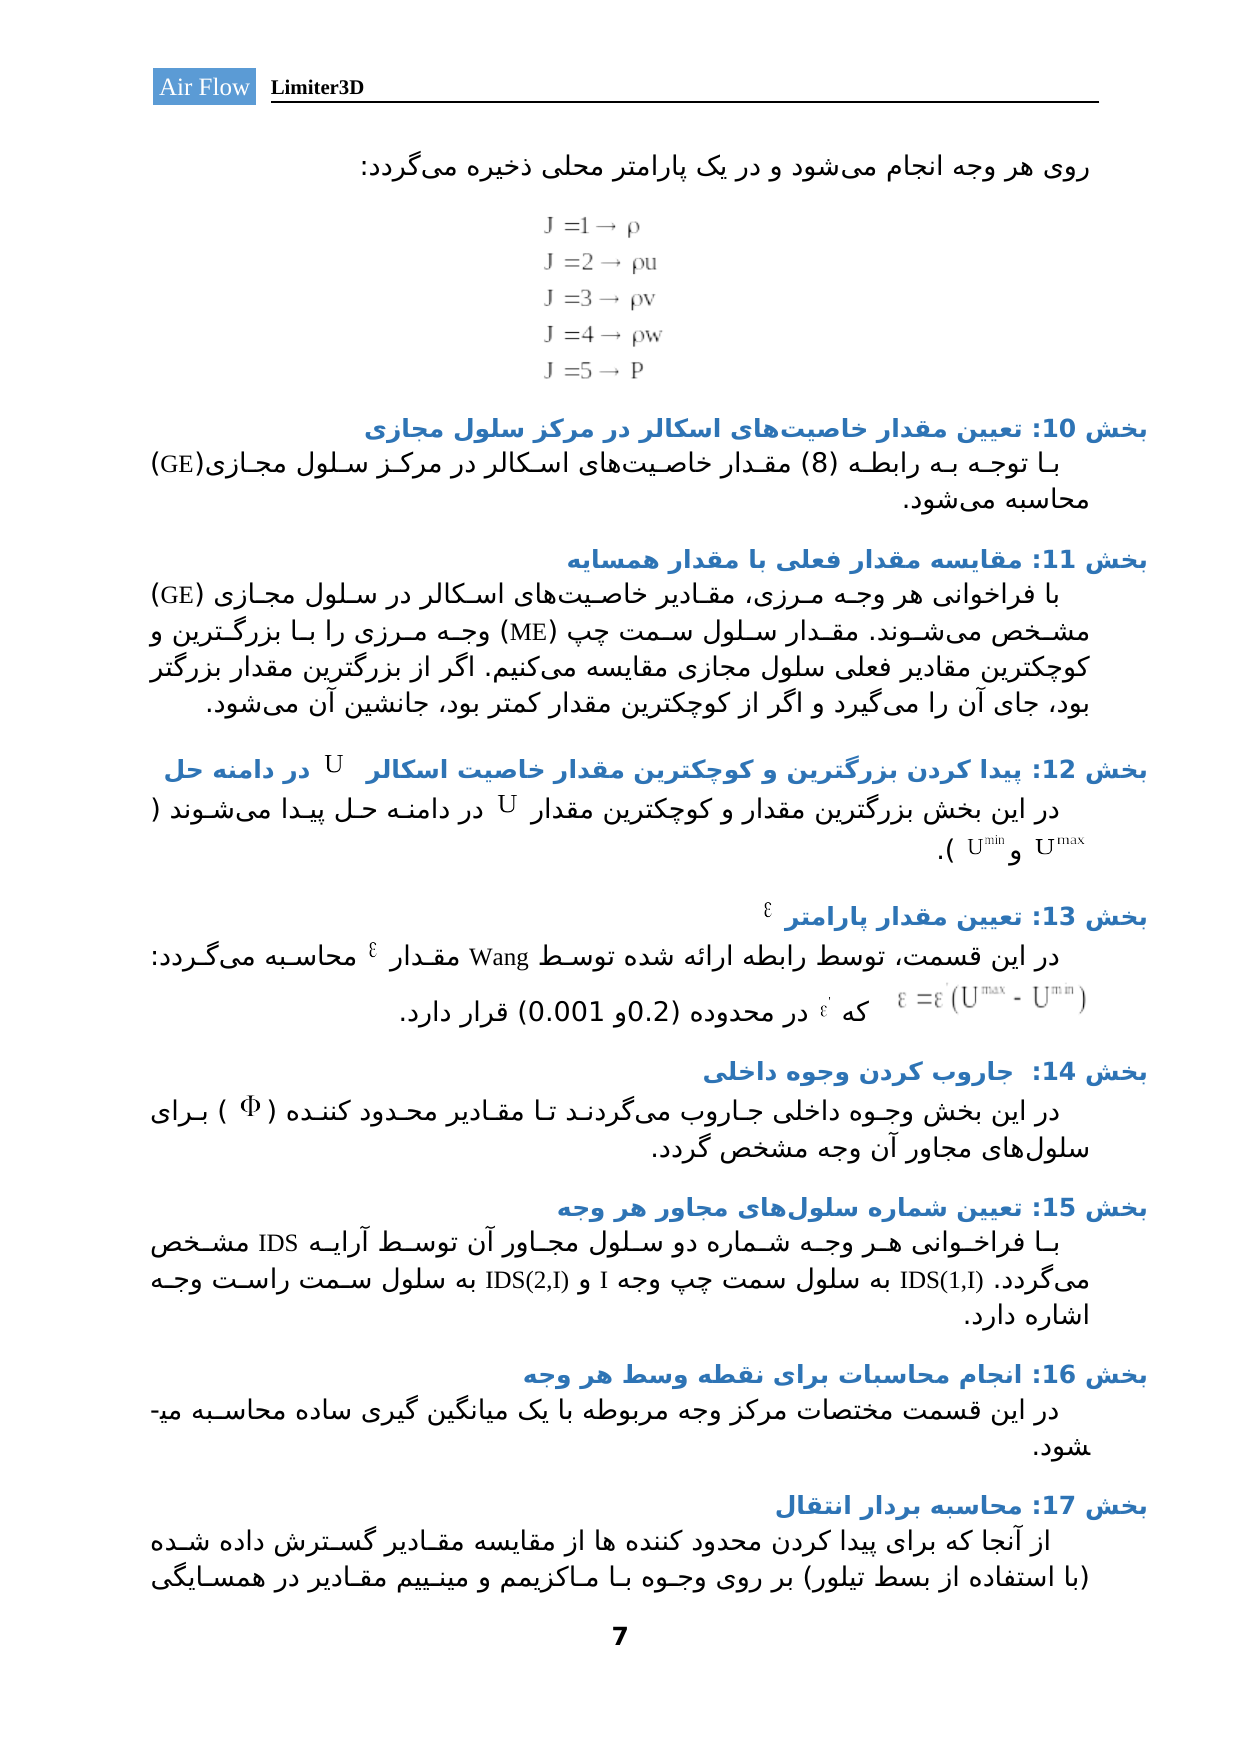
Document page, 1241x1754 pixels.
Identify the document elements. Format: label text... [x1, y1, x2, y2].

text در این بخش بزرگترین مقدار و کوچکترین مقدار در دامنه حل پیدا می‌شوند ( و ). [150, 788, 1090, 866]
text پیدا کردن بزرگترین و کوچکترین مقدار خاصیت اسکالر در دامنه حل [150, 748, 1023, 784]
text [150, 150, 1090, 182]
text انجام محاسبات برای نقطه وسط هر وجه [150, 1360, 1023, 1389]
text در این قسمت، توسط رابطه ارائه شده توسط Wang مقدار محاسبه می‌گردد: که در محدوده (0.2و 0.001) قرار دارد. [150, 935, 1090, 1028]
text تعیین مقدار خاصیت‌های اسکالر در مرکز سلول مجازی [150, 414, 1023, 443]
text تعیین مقدار پارامتر [150, 895, 1023, 931]
text با فراخوانی هر وجه مرزی، مقادیر خاصیت‌های اسکالر در سلول مجازی (GE) مشخص می‌شوند. مقدار سلول سمت چپ (ME) وجه مرزی را با بزرگترین و کوچکترین مقادیر فعلی سلول مجازی مقایسه می‌کنیم. اگر از بزرگترین مقدار بزرگتر بود، جای آن را می‌گیرد و اگر از کوچکترین مقدار کمتر بود، جانشین آن می‌شود. [150, 578, 1090, 719]
text تعیین شماره سلول‌های مجاور هر وجه [150, 1193, 1023, 1222]
text در این قسمت مختصات مرکز وجه مربوطه با یک میانگین گیری ساده محاسبه میشود. [150, 1394, 1090, 1462]
text در این بخش وجوه داخلی جاروب می‌گردند تا مقادیر محدود کننده ( ) برای سلول‌های مجاور آن وجه مشخص گردد. [150, 1091, 1090, 1163]
text محاسبه بردار انتقال [150, 1491, 1023, 1521]
text با فراخوانی هر وجه شماره دو سلول مجاور آن توسط آرایه IDS مشخص می‌گردد. IDS(1,I) به سلول سمت چپ وجه I و IDS(2,I) به سلول سمت راست وجه اشاره دارد. [150, 1227, 1090, 1331]
text مقایسه مقدار فعلی با مقدار همسایه [150, 545, 1023, 574]
text با توجه به رابطه ‏(8) مقدار خاصیت‌های اسکالر در مرکز سلول مجازی(GE) محاسبه می‌شود. [150, 447, 1090, 515]
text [150, 1525, 1090, 1593]
text جاروب کردن وجوه داخلی [150, 1057, 1023, 1087]
